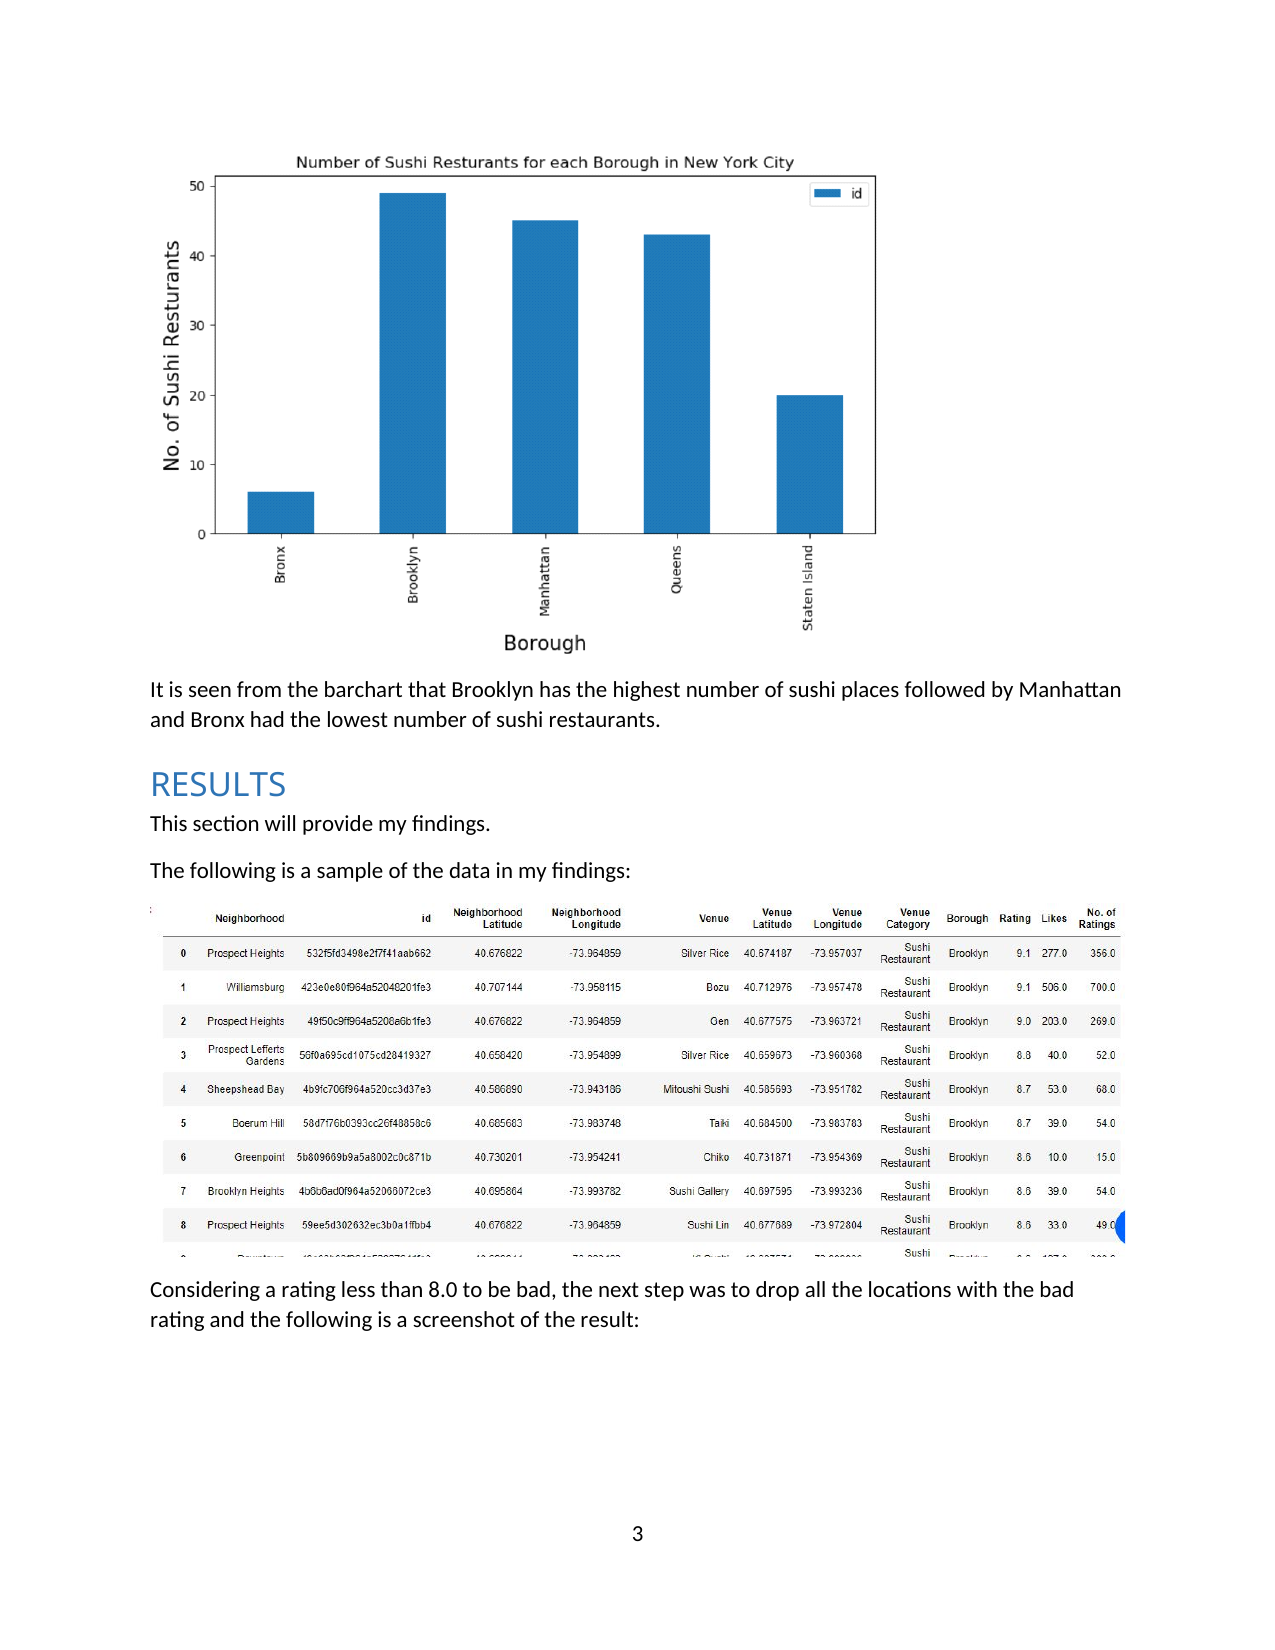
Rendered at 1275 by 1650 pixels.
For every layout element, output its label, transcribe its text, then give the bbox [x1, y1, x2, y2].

text Considering a rating less than 8.0 to be bad, the next step was to drop all the locations with the bad rating and the following is a screenshot of the result: [150, 1275, 1125, 1333]
text This section will provide my findings. [150, 809, 1125, 837]
text It is seen from the barchart that Brooklyn has the highest number of sushi places followed by Manhattan and Bronx had the lowest number of sushi restaurants. [150, 675, 1125, 733]
picture [150, 150, 893, 657]
text The following is a sample of the data in my findings: [150, 856, 1125, 884]
subtitle RESULTS [150, 761, 1125, 806]
picture [150, 903, 1125, 1257]
